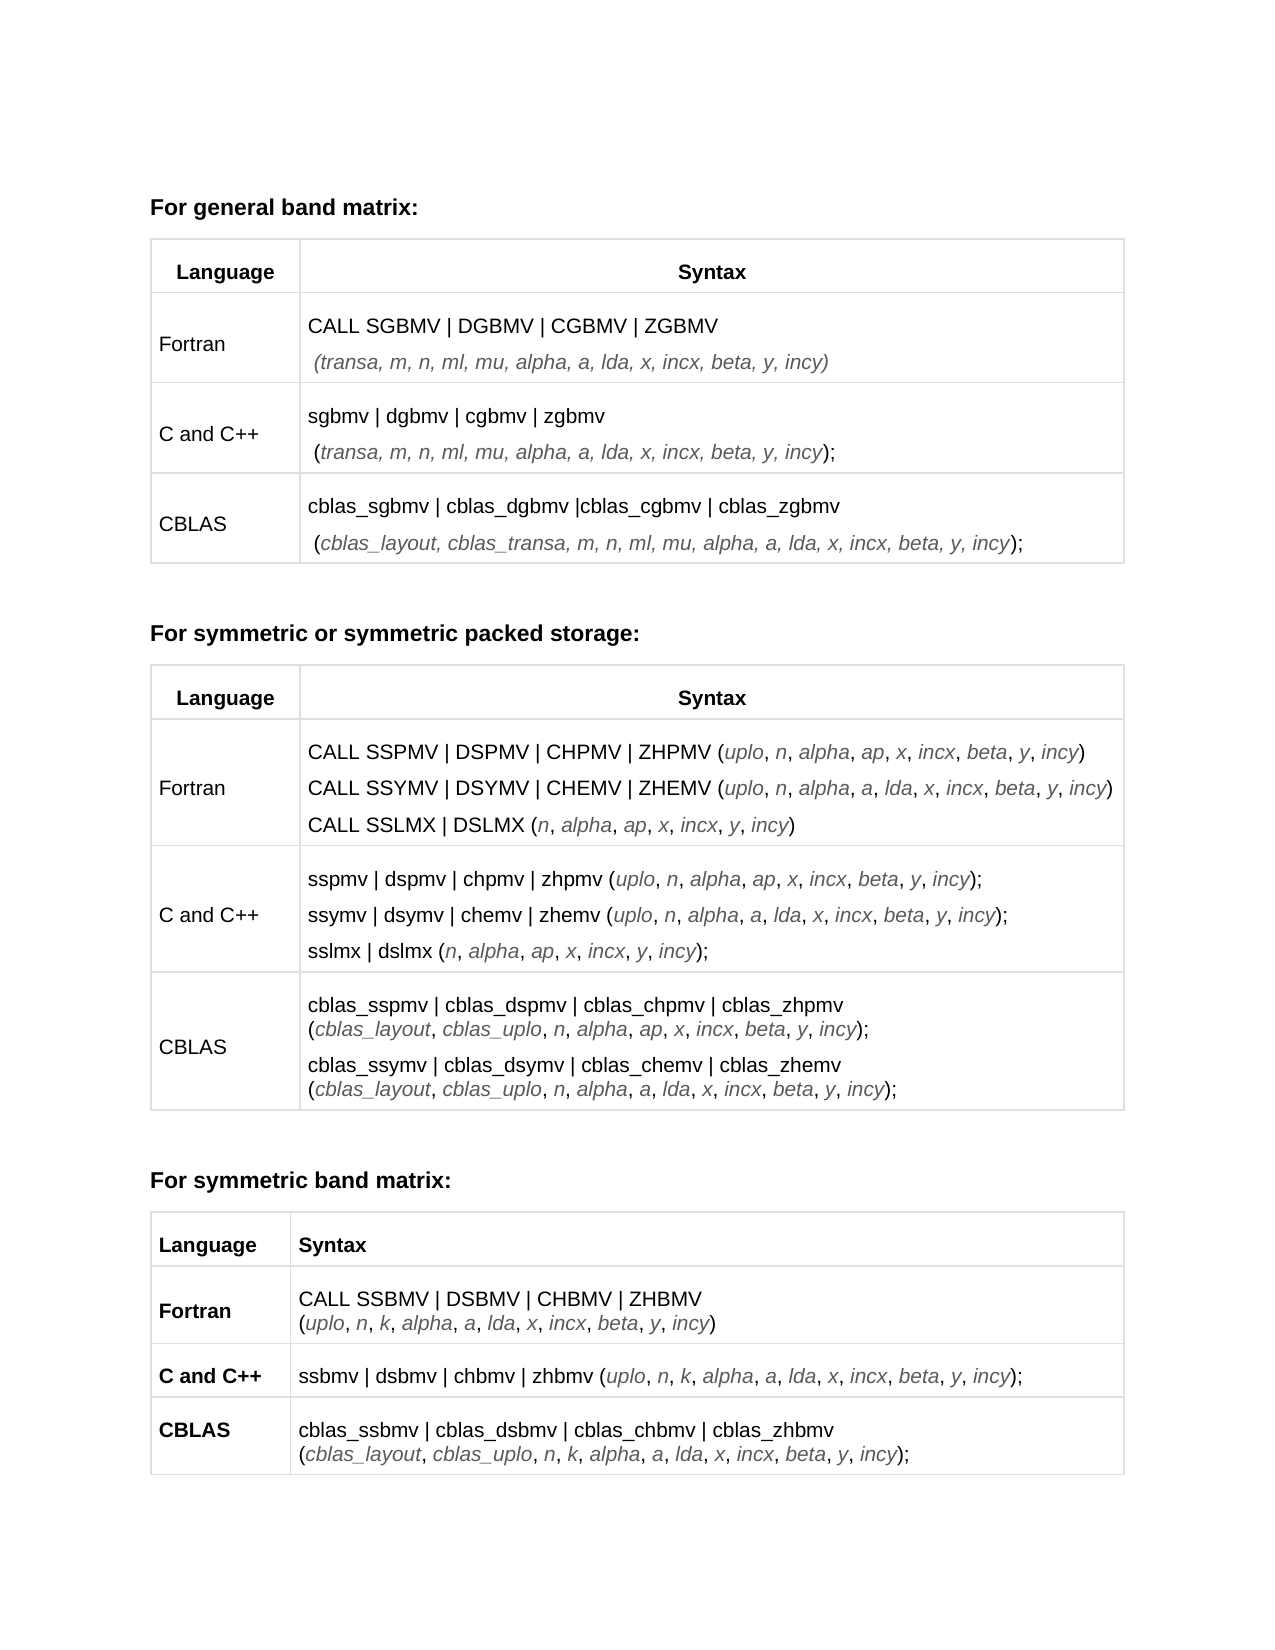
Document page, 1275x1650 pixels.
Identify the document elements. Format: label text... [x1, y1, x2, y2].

table_cell CALL SGBMV | DGBMV | CGBMV | ZGBMV (transa, m, n, ml, mu, alpha, a, lda, x, incx, beta, y, incy) [301, 293, 1123, 382]
table_cell cblas_ssbmv | cblas_dsbmv | cblas_chbmv | cblas_zhbmv (cblas_layout, cblas_uplo, n, k, alpha, a, lda, x, incx, beta, y, incy); [291, 1398, 1123, 1474]
text For general band matrix: [150, 194, 1125, 220]
text For symmetric or symmetric packed storage: [150, 620, 1125, 647]
table_cell sgbmv | dgbmv | cgbmv | zgbmv (transa, m, n, ml, mu, alpha, a, lda, x, incx, beta, y, incy); [301, 383, 1123, 472]
table_header Language [152, 1213, 290, 1265]
table_cell ssbmv | dsbmv | chbmv | zhbmv (uplo, n, k, alpha, a, lda, x, incx, beta, y, incy); [291, 1344, 1123, 1396]
table_cell CBLAS [152, 973, 299, 1109]
table_cell cblas_sgbmv | cblas_dgbmv |cblas_cgbmv | cblas_zgbmv (cblas_layout, cblas_transa, m, n, ml, mu, alpha, a, lda, x, incx, beta, y, incy); [301, 474, 1123, 562]
table_cell CALL SSBMV | DSBMV | CHBMV | ZHBMV (uplo, n, k, alpha, a, lda, x, incx, beta, y, incy) [291, 1267, 1123, 1342]
table_cell cblas_sspmv | cblas_dspmv | cblas_chpmv | cblas_zhpmv (cblas_layout, cblas_uplo, n, alpha, ap, x, incx, beta, y, incy); cblas_ssymv | cblas_dsymv | cblas_chemv | cblas_zhemv (cblas_layout, cblas_uplo, n, alpha, a, lda, x, incx, beta, y, incy); [301, 973, 1123, 1109]
table_cell Fortran [152, 293, 299, 382]
table_cell Fortran [152, 1267, 290, 1342]
table_header Syntax [301, 666, 1123, 718]
table_cell C and C++ [152, 846, 299, 971]
table_cell CALL SSPMV | DSPMV | CHPMV | ZHPMV (uplo, n, alpha, ap, x, incx, beta, y, incy) CALL SSYMV | DSYMV | CHEMV | ZHEMV (uplo, n, alpha, a, lda, x, incx, beta, y, incy) CALL SSLMX | DSLMX (n, alpha, ap, x, incx, y, incy) [301, 720, 1123, 844]
table_header Syntax [301, 240, 1123, 292]
table_header Syntax [291, 1213, 1123, 1265]
table_cell C and C++ [152, 383, 299, 472]
table_header Language [152, 240, 299, 292]
table_cell Fortran [152, 720, 299, 844]
table_cell CBLAS [152, 1398, 290, 1474]
table_cell C and C++ [152, 1344, 290, 1396]
table_cell CBLAS [152, 474, 299, 562]
text For symmetric band matrix: [150, 1167, 1125, 1193]
table_header Language [152, 666, 299, 718]
table_cell sspmv | dspmv | chpmv | zhpmv (uplo, n, alpha, ap, x, incx, beta, y, incy); ssymv | dsymv | chemv | zhemv (uplo, n, alpha, a, lda, x, incx, beta, y, incy); sslmx | dslmx (n, alpha, ap, x, incx, y, incy); [301, 846, 1123, 971]
